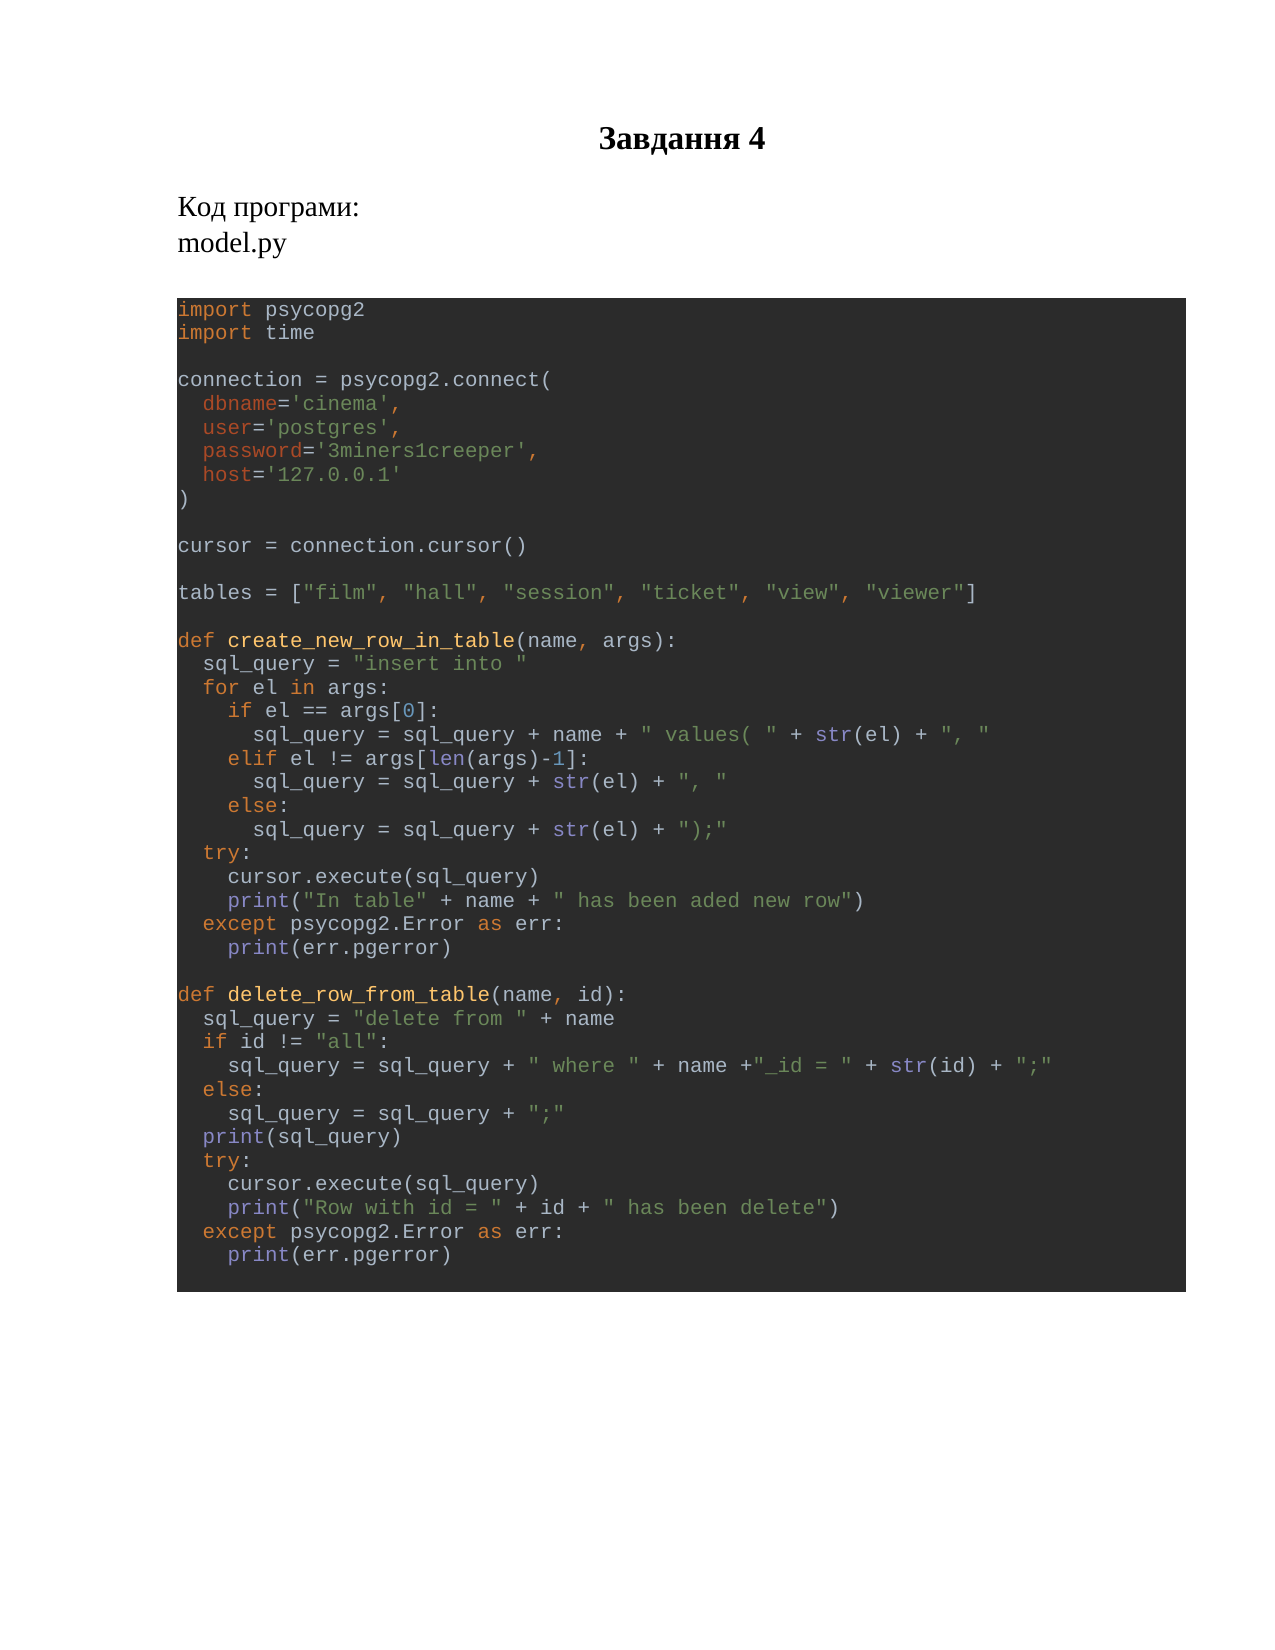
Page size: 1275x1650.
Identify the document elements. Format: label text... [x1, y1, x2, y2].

text model.py [177, 226, 1186, 259]
text import psycopg2 import time connection = psycopg2.connect( dbname='cinema', user='postgres', password='3miners1creeper', host='127.0.0.1' ) cursor = connection.cursor() tables = ["film", "hall", "session", "ticket", "view", "viewer"] def create_new_row_in_table(name, args): sql_query = "insert into " for el in args: if el == args[0]: sql_query = sql_query + name + " values( " + str(el) + ", " elif el != args[len(args)-1]: sql_query = sql_query + str(el) + ", " else: sql_query = sql_query + str(el) + ");" try: cursor.execute(sql_query) print("In table" + name + " has been aded new row") except psycopg2.Error as err: print(err.pgerror) def delete_row_from_table(name, id): sql_query = "delete from " + name if id != "all": sql_query = sql_query + " where " + name +"_id = " + str(id) + ";" else: sql_query = sql_query + ";" print(sql_query) try: cursor.execute(sql_query) print("Row with id = " + id + " has been delete") except psycopg2.Error as err: print(err.pgerror) [177, 298, 1186, 1292]
text Код програми: [177, 189, 1186, 223]
text Завдання 4 [177, 118, 1186, 187]
